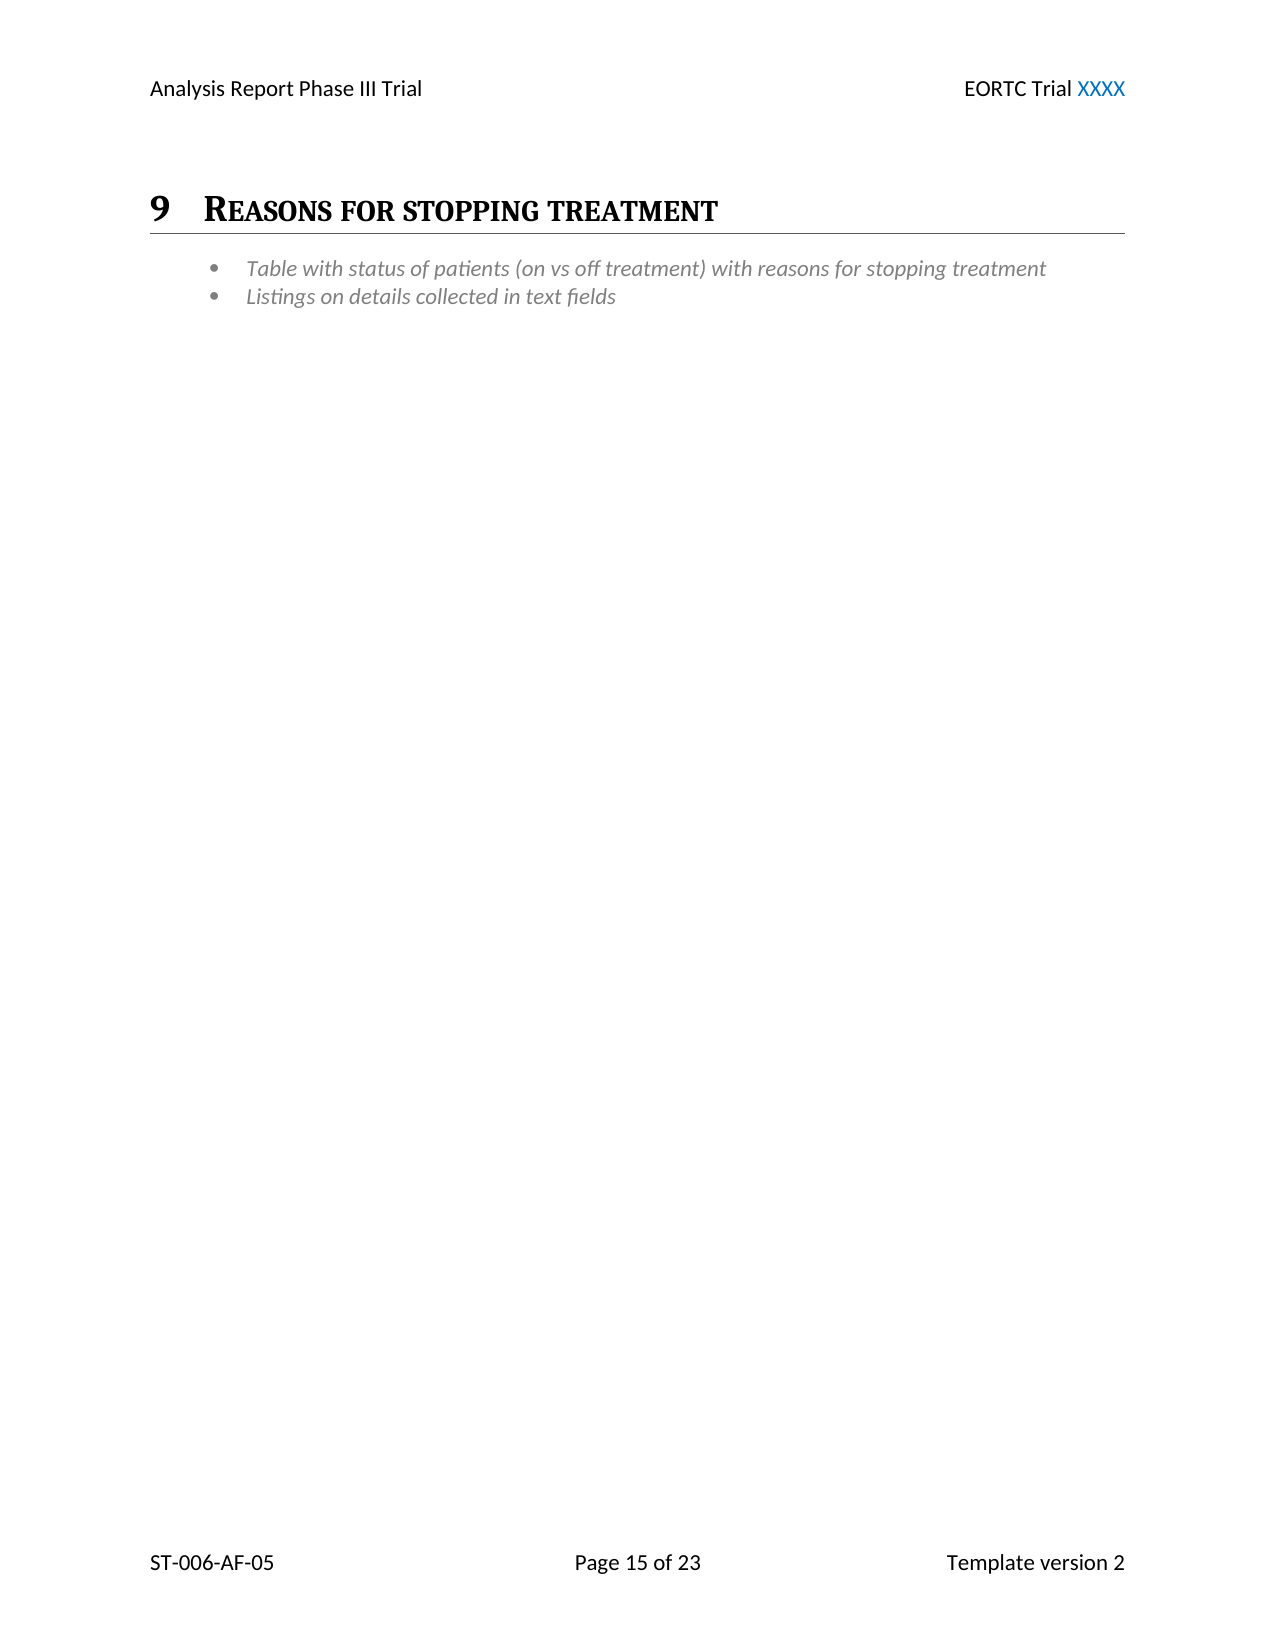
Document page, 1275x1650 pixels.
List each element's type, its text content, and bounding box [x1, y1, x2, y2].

subtitle Reasons for stopping treatment [150, 187, 1125, 233]
text Listings on details collected in text fields [210, 282, 1125, 310]
text Table with status of patients (on vs off treatment) with reasons for stopping treatment [210, 254, 1125, 282]
